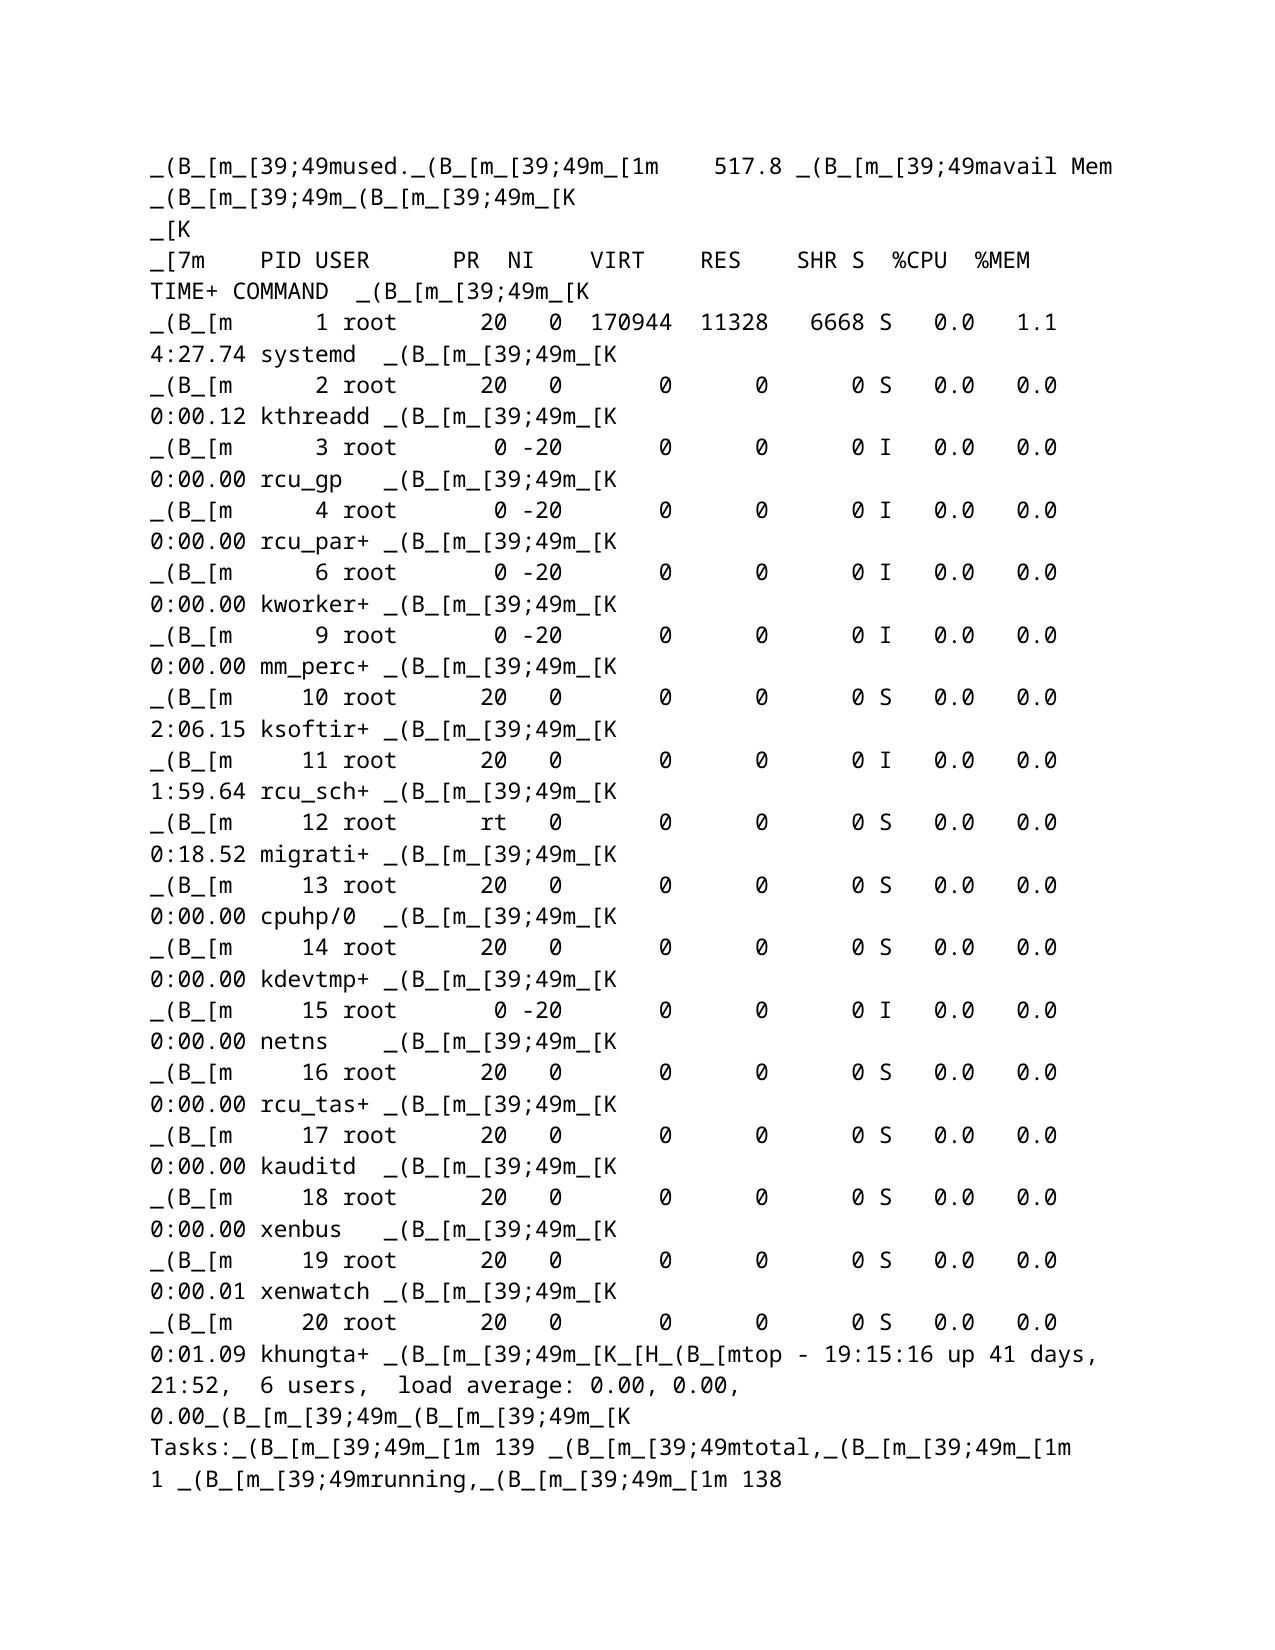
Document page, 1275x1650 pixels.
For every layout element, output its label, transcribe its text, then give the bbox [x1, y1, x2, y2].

text _(B_[m 4 root 0 -20 0 0 0 I 0.0 0.0 0:00.00 rcu_par+ _(B_[m_[39;49m_[K [150, 494, 1125, 556]
text _(B_[m 20 root 20 0 0 0 0 S 0.0 0.0 0:01.09 khungta+ _(B_[m_[39;49m_[K_[H_(B_[mtop - 19:15:16 up 41 days, 21:52, 6 users, load average: 0.00, 0.00, 0.00_(B_[m_[39;49m_(B_[m_[39;49m_[K [150, 1306, 1125, 1431]
text _(B_[m 16 root 20 0 0 0 0 S 0.0 0.0 0:00.00 rcu_tas+ _(B_[m_[39;49m_[K [150, 1056, 1125, 1119]
text _(B_[m 13 root 20 0 0 0 0 S 0.0 0.0 0:00.00 cpuhp/0 _(B_[m_[39;49m_[K [150, 869, 1125, 931]
text _(B_[m 14 root 20 0 0 0 0 S 0.0 0.0 0:00.00 kdevtmp+ _(B_[m_[39;49m_[K [150, 931, 1125, 994]
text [150, 1431, 1125, 1494]
text _(B_[m 19 root 20 0 0 0 0 S 0.0 0.0 0:00.01 xenwatch _(B_[m_[39;49m_[K [150, 1244, 1125, 1306]
text _(B_[m 3 root 0 -20 0 0 0 I 0.0 0.0 0:00.00 rcu_gp _(B_[m_[39;49m_[K [150, 431, 1125, 494]
text _(B_[m 17 root 20 0 0 0 0 S 0.0 0.0 0:00.00 kauditd _(B_[m_[39;49m_[K [150, 1119, 1125, 1181]
text _(B_[m 11 root 20 0 0 0 0 I 0.0 0.0 1:59.64 rcu_sch+ _(B_[m_[39;49m_[K [150, 744, 1125, 806]
text _(B_[m 6 root 0 -20 0 0 0 I 0.0 0.0 0:00.00 kworker+ _(B_[m_[39;49m_[K [150, 556, 1125, 619]
text _(B_[m 9 root 0 -20 0 0 0 I 0.0 0.0 0:00.00 mm_perc+ _(B_[m_[39;49m_[K [150, 619, 1125, 681]
text _(B_[m 12 root rt 0 0 0 0 S 0.0 0.0 0:18.52 migrati+ _(B_[m_[39;49m_[K [150, 806, 1125, 869]
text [150, 150, 1125, 212]
text _[7m PID USER PR NI VIRT RES SHR S %CPU %MEM TIME+ COMMAND _(B_[m_[39;49m_[K [150, 244, 1125, 306]
text _(B_[m 18 root 20 0 0 0 0 S 0.0 0.0 0:00.00 xenbus _(B_[m_[39;49m_[K [150, 1181, 1125, 1244]
text _(B_[m 15 root 0 -20 0 0 0 I 0.0 0.0 0:00.00 netns _(B_[m_[39;49m_[K [150, 994, 1125, 1056]
text _(B_[m 2 root 20 0 0 0 0 S 0.0 0.0 0:00.12 kthreadd _(B_[m_[39;49m_[K [150, 369, 1125, 431]
text _(B_[m 10 root 20 0 0 0 0 S 0.0 0.0 2:06.15 ksoftir+ _(B_[m_[39;49m_[K [150, 681, 1125, 744]
text _[K [150, 212, 1125, 244]
text _(B_[m 1 root 20 0 170944 11328 6668 S 0.0 1.1 4:27.74 systemd _(B_[m_[39;49m_[K [150, 306, 1125, 369]
